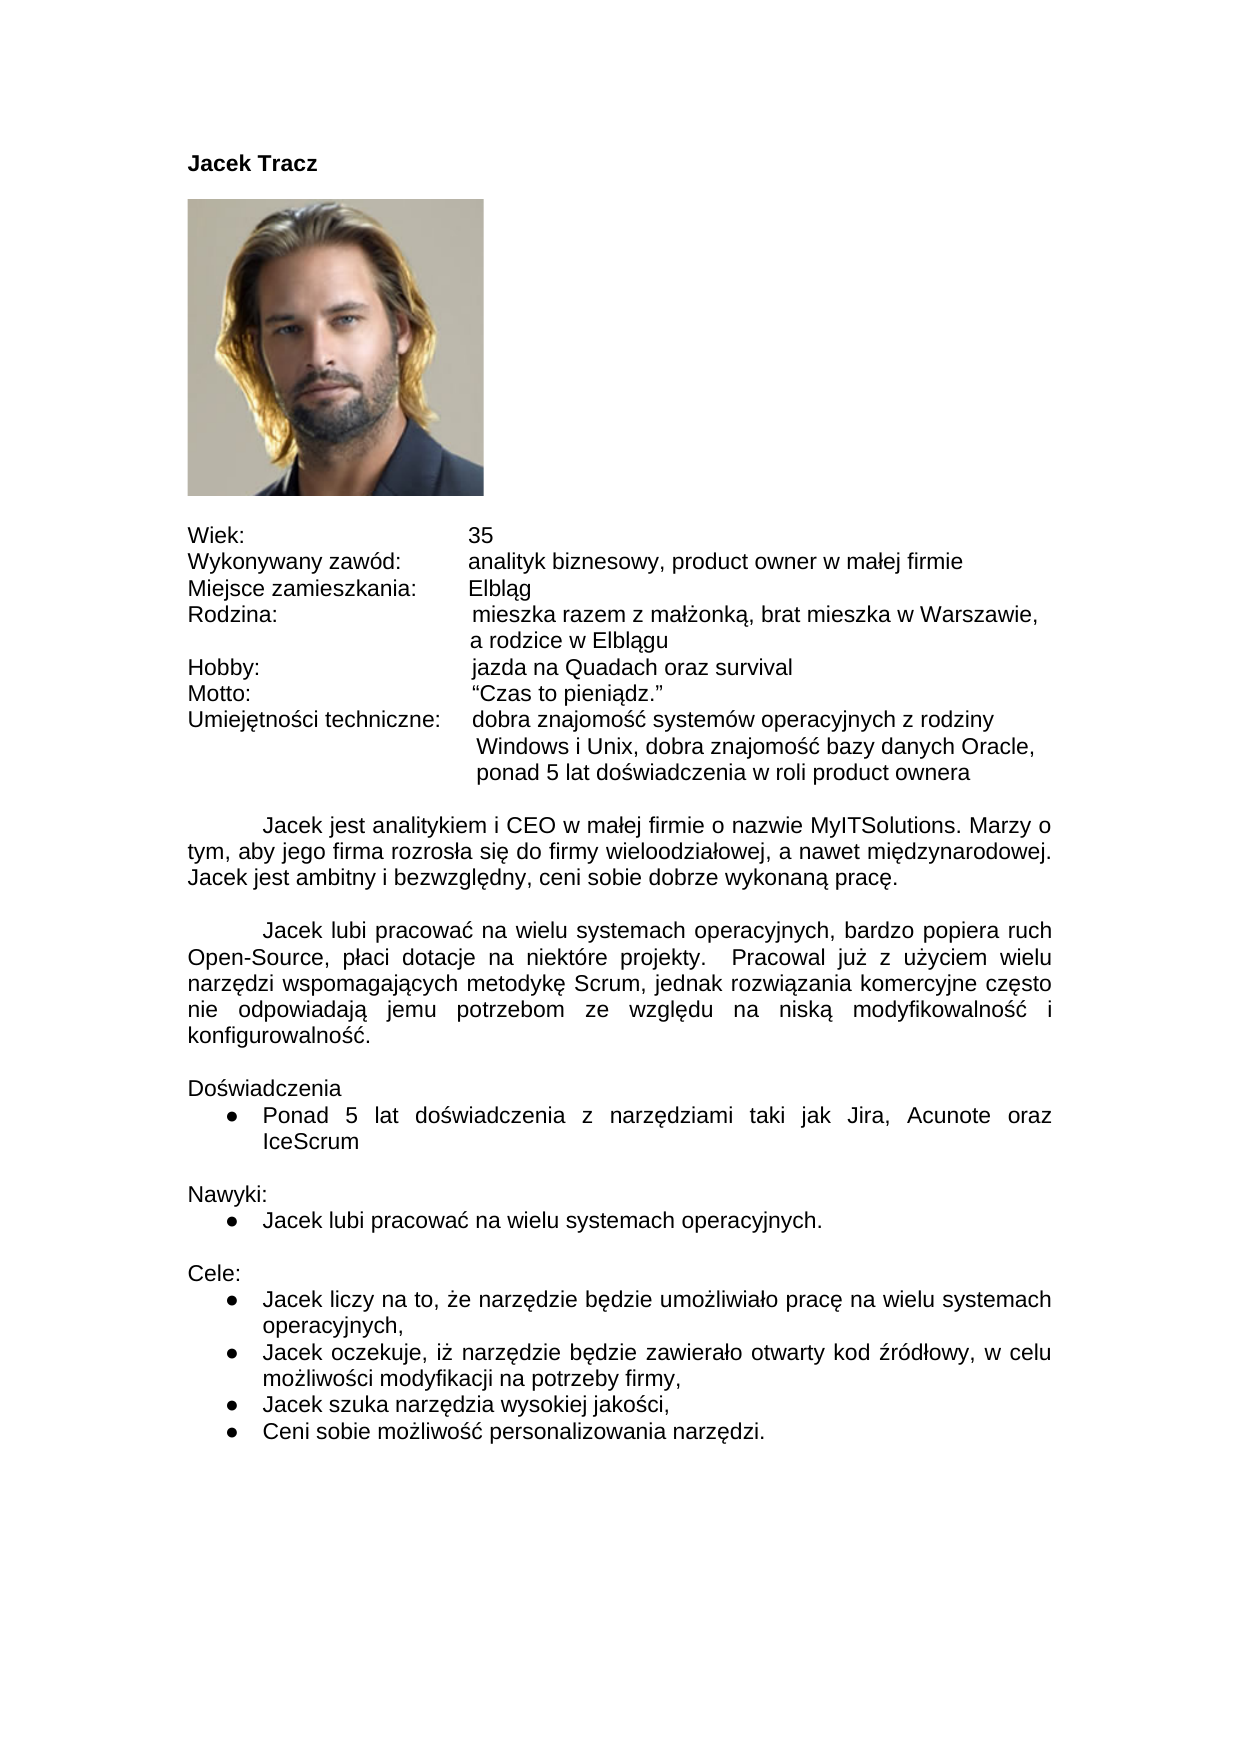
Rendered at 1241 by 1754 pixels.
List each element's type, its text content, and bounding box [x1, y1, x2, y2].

text Motto: “Czas to pieniądz.” [187, 680, 1053, 706]
list Jacek oczekuje, iż narzędzie będzie zawierało otwarty kod źródłowy, w celu możliwości modyfikacji na potrzeby firmy, [225, 1339, 1053, 1391]
picture [187, 199, 484, 496]
list Ponad 5 lat doświadczenia z narzędziami taki jak Jira, Acunote oraz IceScrum [225, 1102, 1053, 1154]
list Jacek szuka narzędzia wysokiej jakości, [225, 1391, 1053, 1418]
text a rodzice w Elblągu [412, 627, 1053, 653]
text Miejsce zamieszkania: Elbląg [187, 574, 1053, 601]
text Umiejętności techniczne: dobra znajomość systemów operacyjnych z rodziny [187, 706, 1053, 733]
text Rodzina: mieszka razem z małżonką, brat mieszka w Warszawie, [187, 601, 1053, 627]
list Jacek liczy na to, że narzędzie będzie umożliwiało pracę na wielu systemach operacyjnych, [225, 1286, 1053, 1339]
text ponad 5 lat doświadczenia w roli product ownera [412, 759, 1053, 785]
text Wykonywany zawód: analityk biznesowy, product owner w małej firmie [187, 548, 1053, 574]
list Jacek lubi pracować na wielu systemach operacyjnych. [225, 1207, 1053, 1233]
subtitle Jacek Tracz [187, 150, 1053, 176]
text Jacek jest analitykiem i CEO w małej firmie o nazwie MyITSolutions. Marzy o tym, aby jego firma rozrosła się do firmy wieloodziałowej, a nawet międzynarodowej. Jacek jest ambitny i bezwzględny, ceni sobie dobrze wykonaną pracę. [187, 812, 1053, 891]
text Hobby: jazda na Quadach oraz survival [187, 653, 1053, 680]
text Cele: [187, 1260, 1053, 1286]
text Doświadczenia [187, 1075, 1053, 1102]
text Nawyki: [187, 1181, 1053, 1207]
text Windows i Unix, dobra znajomość bazy danych Oracle, [412, 733, 1053, 759]
text Wiek: 35 [187, 522, 1053, 548]
list Ceni sobie możliwość personalizowania narzędzi. [225, 1418, 1053, 1444]
text Jacek lubi pracować na wielu systemach operacyjnych, bardzo popiera ruch Open-Source, płaci dotacje na niektóre projekty. Pracowal już z użyciem wielu narzędzi wspomagających metodykę Scrum, jednak rozwiązania komercyjne często nie odpowiadają jemu potrzebom ze względu na niską modyfikowalność i konfigurowalność. [187, 917, 1053, 1049]
